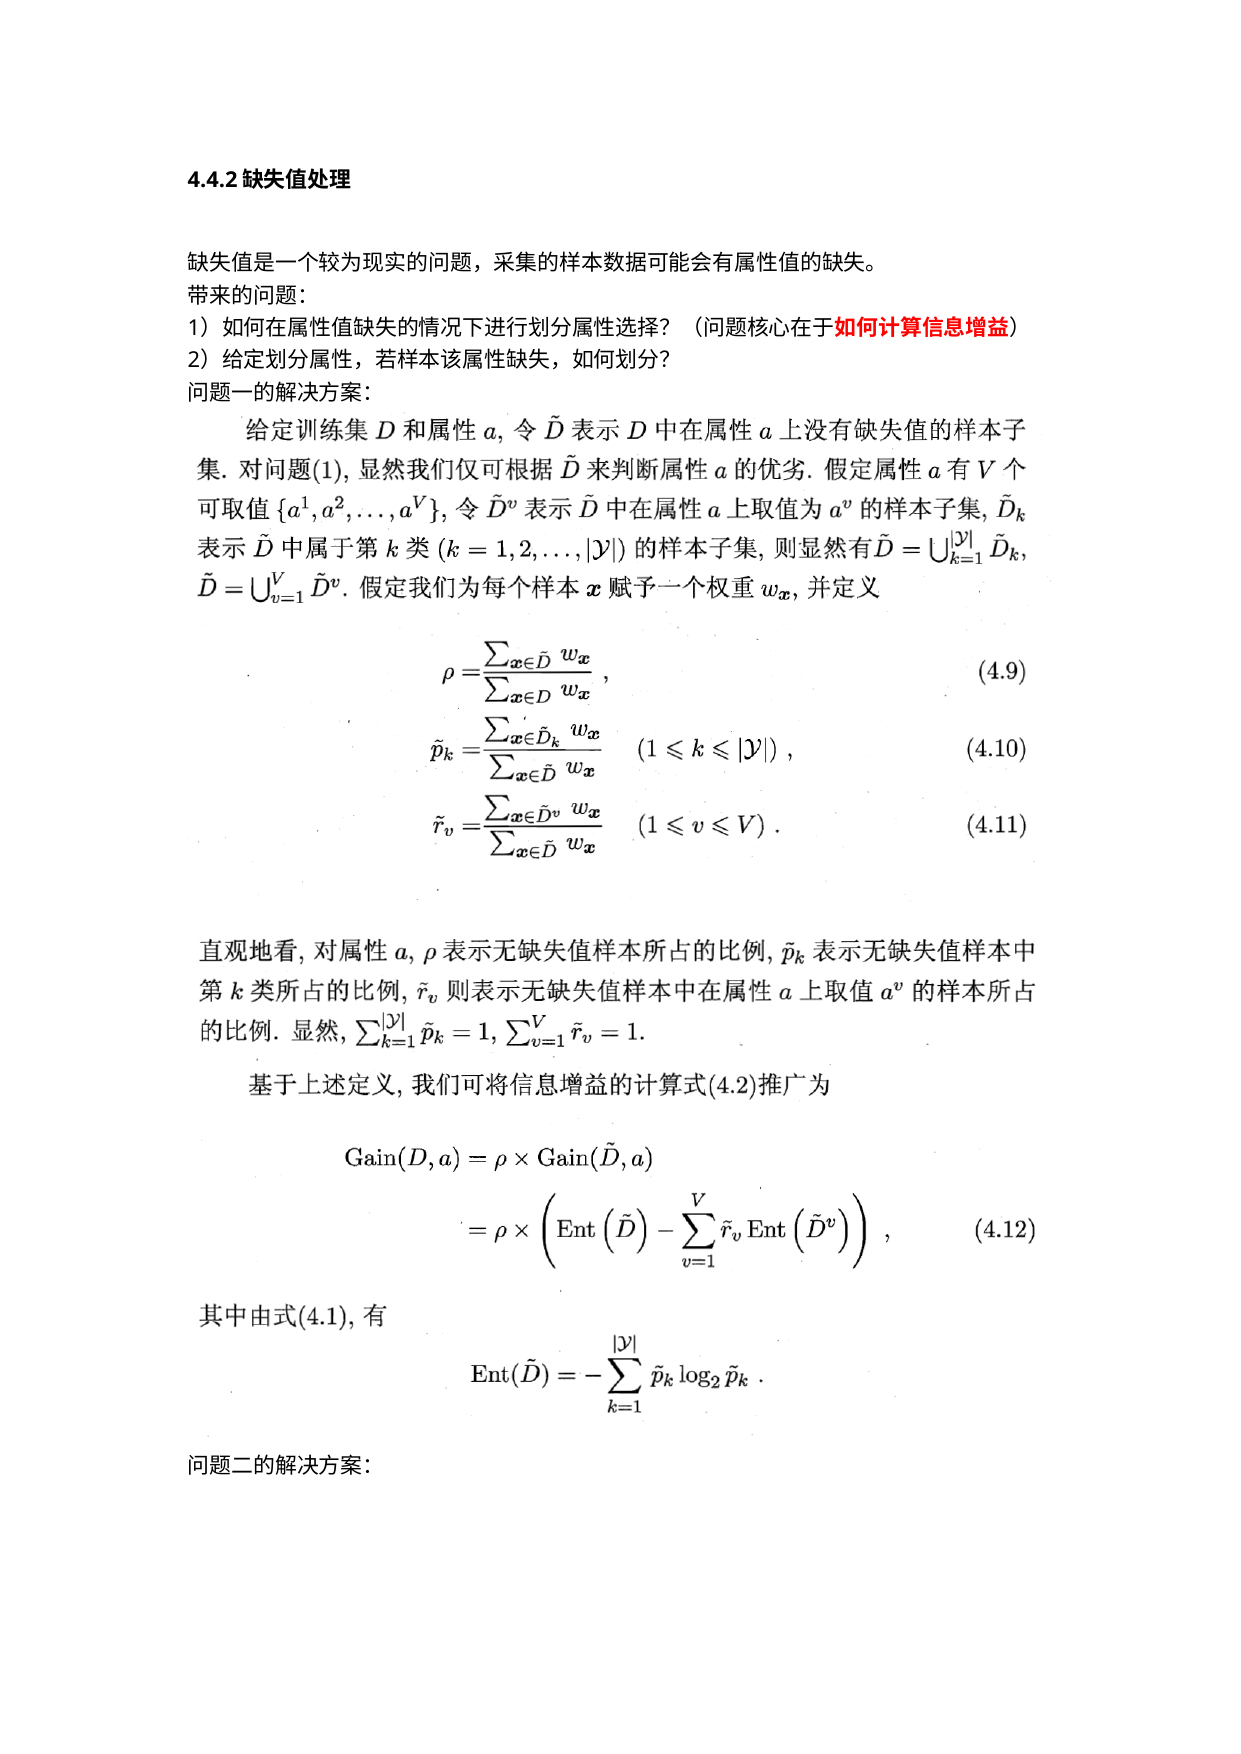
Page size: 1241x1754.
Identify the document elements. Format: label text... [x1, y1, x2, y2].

text 问题一的解决方案： [187, 375, 1053, 407]
text 缺失值是一个较为现实的问题，采集的样本数据可能会有属性值的缺失。 [187, 245, 1053, 277]
subtitle 4.4.2缺失值处理 [187, 162, 1053, 194]
picture [187, 407, 1053, 907]
picture [187, 927, 1053, 1437]
text 带来的问题： [187, 277, 1053, 310]
text 1）如何在属性值缺失的情况下进行划分属性选择？（问题核心在于如何计算信息增益） [187, 310, 1053, 342]
text 2）给定划分属性，若样本该属性缺失，如何划分？ [187, 342, 1053, 375]
text 问题二的解决方案： [187, 1447, 1053, 1480]
